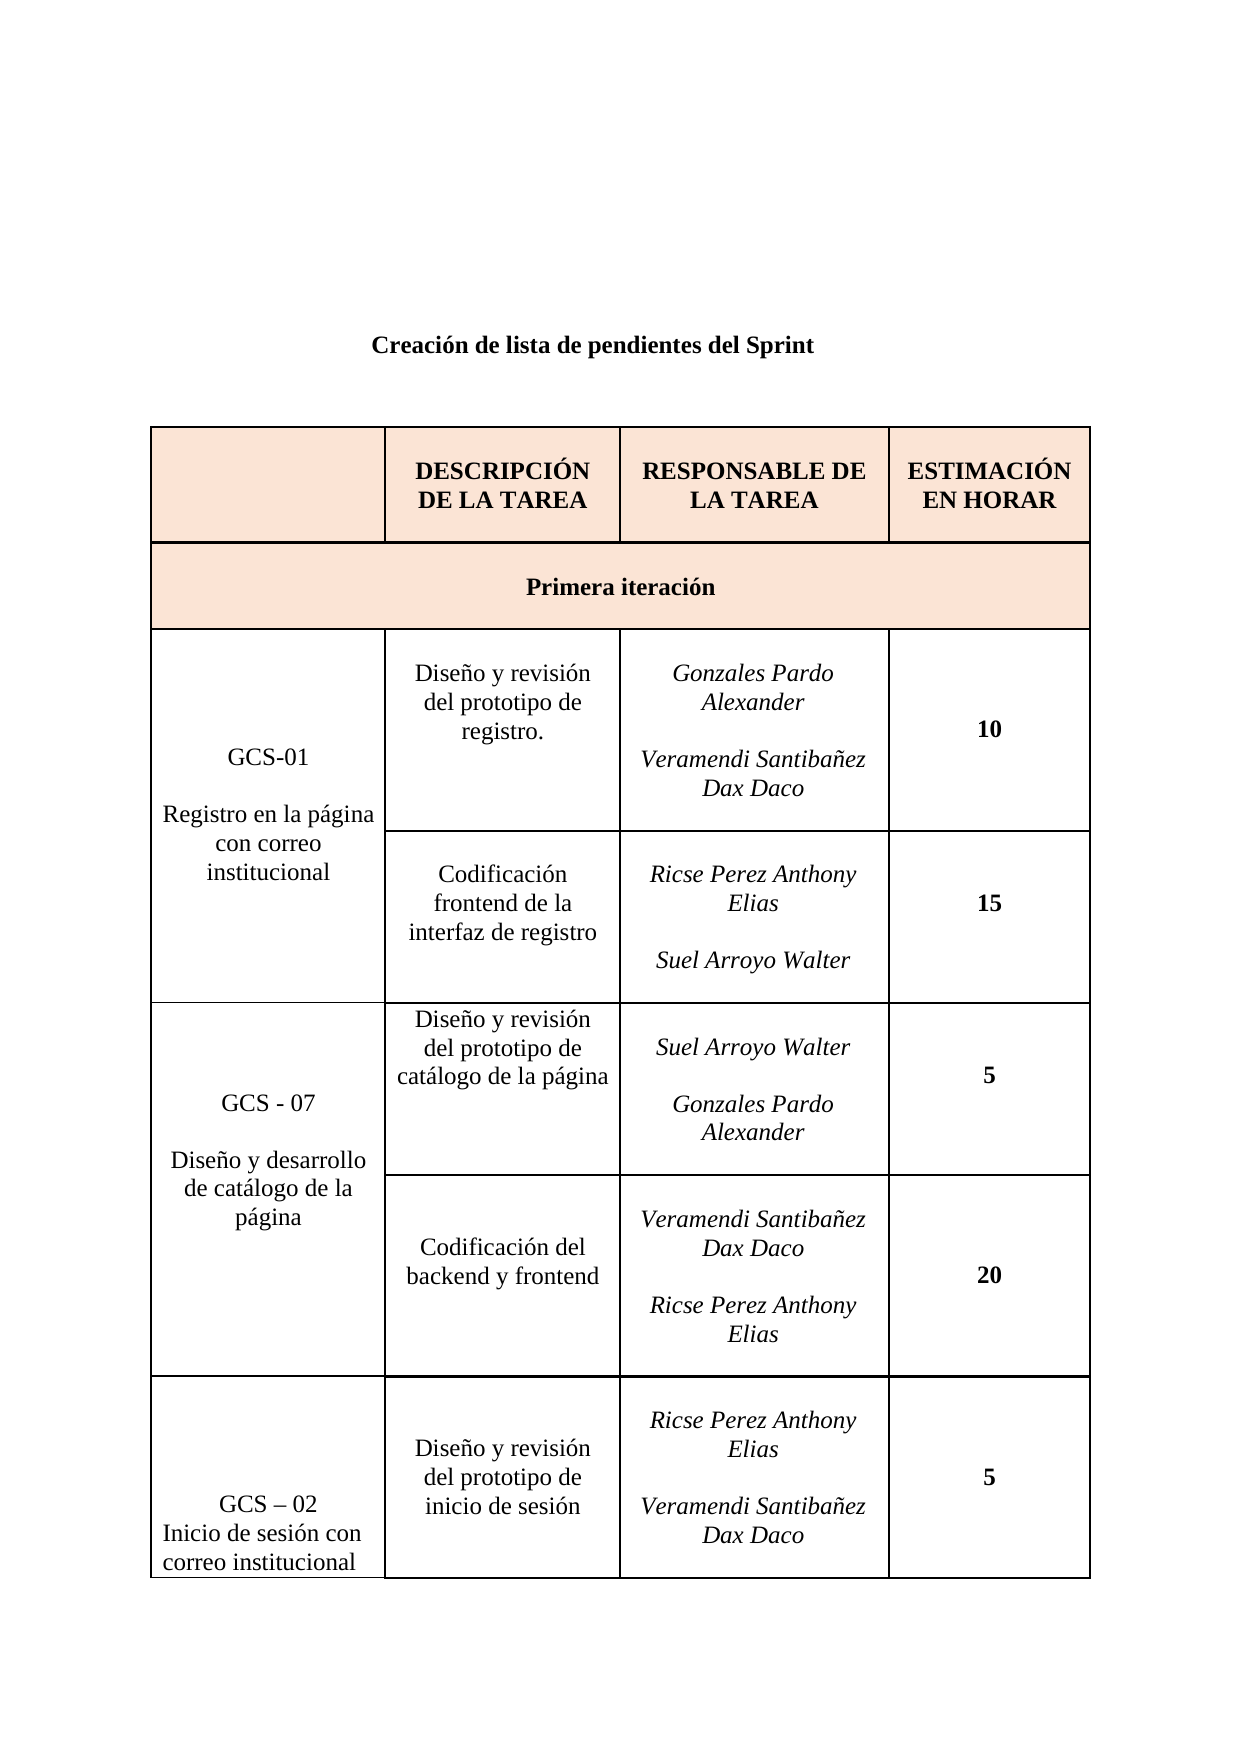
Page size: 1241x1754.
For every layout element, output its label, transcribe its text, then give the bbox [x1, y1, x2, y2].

table_cell Diseño y revisión del prototipo de inicio de sesión [386, 1378, 619, 1577]
table_cell Primera iteración [152, 544, 1089, 628]
table_cell 10 [890, 630, 1089, 829]
table_header RESPONSABLE DE LA TAREA [621, 428, 888, 541]
table_cell GCS - 07 Diseño y desarrollo de catálogo de la página [152, 1003, 384, 1375]
table_cell Gonzales Pardo Alexander Veramendi Santibañez Dax Daco [621, 630, 888, 829]
table_header DESCRIPCIÓN DE LA TAREA [386, 428, 619, 541]
table_cell Ricse Perez Anthony Elias Veramendi Santibañez Dax Daco [621, 1378, 888, 1577]
table_cell Codificación del backend y frontend [386, 1176, 619, 1375]
table_cell 20 [890, 1176, 1089, 1375]
table_cell Ricse Perez Anthony Elias Suel Arroyo Walter [621, 832, 888, 1002]
table_cell Codificación frontend de la interfaz de registro [386, 832, 619, 1002]
table_cell 5 [890, 1378, 1089, 1577]
table_header [152, 428, 384, 541]
table_cell 15 [890, 832, 1089, 1002]
table_cell 5 [890, 1004, 1089, 1174]
text Creación de lista de pendientes del Sprint [297, 330, 1090, 359]
table_cell Diseño y revisión del prototipo de registro. [386, 630, 619, 829]
table_header ESTIMACIÓN EN HORAR [890, 428, 1089, 541]
table_cell Suel Arroyo Walter Gonzales Pardo Alexander [621, 1004, 888, 1174]
table_cell GCS-01 Registro en la página con correo institucional [152, 630, 384, 1002]
table_cell Veramendi Santibañez Dax Daco Ricse Perez Anthony Elias [621, 1176, 888, 1375]
table_cell Diseño y revisión del prototipo de catálogo de la página [386, 1004, 619, 1174]
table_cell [152, 1377, 384, 1577]
